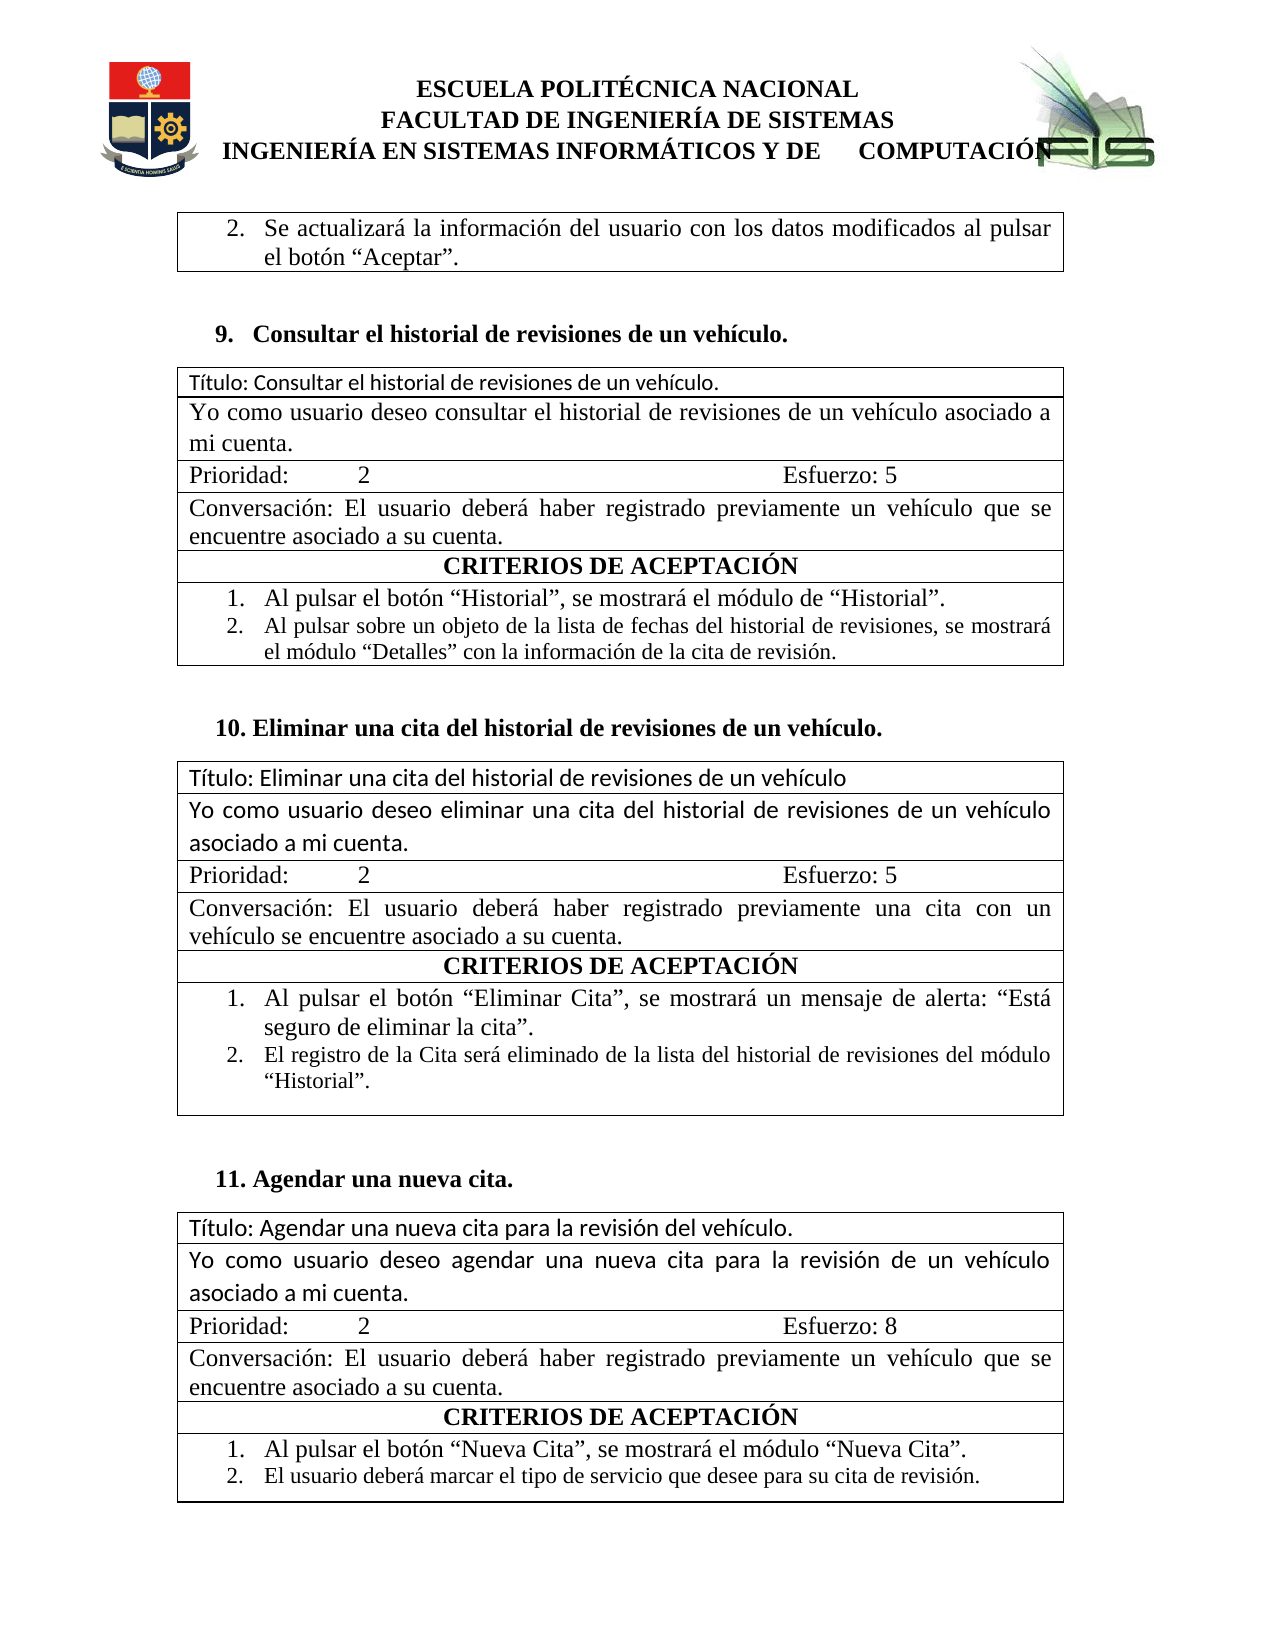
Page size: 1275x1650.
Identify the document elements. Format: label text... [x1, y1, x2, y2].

table_cell Prioridad: 2 Esfuerzo: 5 [178, 861, 1063, 892]
table_cell Al pulsar el botón “Historial”, se mostrará el módulo de “Historial”. Al pulsar sobre un objeto de la lista de fechas del historial de revisiones, se mostrará el módulo “Detalles” con la información de la cita de revisión. [178, 583, 1063, 665]
table_cell CRITERIOS DE ACEPTACIÓN [178, 951, 1063, 982]
table_cell Prioridad: 2 Esfuerzo: 8 [178, 1311, 1063, 1342]
list Consultar el historial de revisiones de un vehículo. [215, 319, 1098, 348]
list Eliminar una cita del historial de revisiones de un vehículo. [215, 713, 1098, 742]
table_cell Conversación: El usuario deberá haber registrado previamente un vehículo que se encuentre asociado a su cuenta. [178, 1343, 1063, 1401]
table_header Título: Agendar una nueva cita para la revisión del vehículo. [178, 1213, 1063, 1243]
list Agendar una nueva cita. [215, 1164, 1098, 1193]
picture [1015, 43, 1183, 183]
picture [92, 62, 207, 177]
table_cell Yo como usuario deseo consultar el historial de revisiones de un vehículo asociado a mi cuenta. [178, 398, 1063, 459]
table_cell Prioridad: 2 Esfuerzo: 5 [178, 461, 1063, 492]
table_header Título: Eliminar una cita del historial de revisiones de un vehículo [178, 762, 1063, 793]
table_cell Conversación: El usuario deberá haber registrado previamente un vehículo que se encuentre asociado a su cuenta. [178, 493, 1063, 550]
table_cell CRITERIOS DE ACEPTACIÓN [178, 1402, 1063, 1433]
table_cell CRITERIOS DE ACEPTACIÓN [178, 551, 1063, 582]
table_cell Yo como usuario deseo agendar una nueva cita para la revisión de un vehículo asociado a mi cuenta. [178, 1244, 1063, 1310]
table_cell Conversación: El usuario deberá haber registrado previamente una cita con un vehículo se encuentre asociado a su cuenta. [178, 893, 1063, 950]
table_header Título: Consultar el historial de revisiones de un vehículo. [178, 368, 1063, 396]
table_cell Al pulsar el botón “Eliminar Cita”, se mostrará un mensaje de alerta: “Está seguro de eliminar la cita”. El registro de la Cita será eliminado de la lista del historial de revisiones del módulo “Historial”. [178, 983, 1063, 1115]
table_cell Yo como usuario deseo eliminar una cita del historial de revisiones de un vehículo asociado a mi cuenta. [178, 794, 1063, 859]
